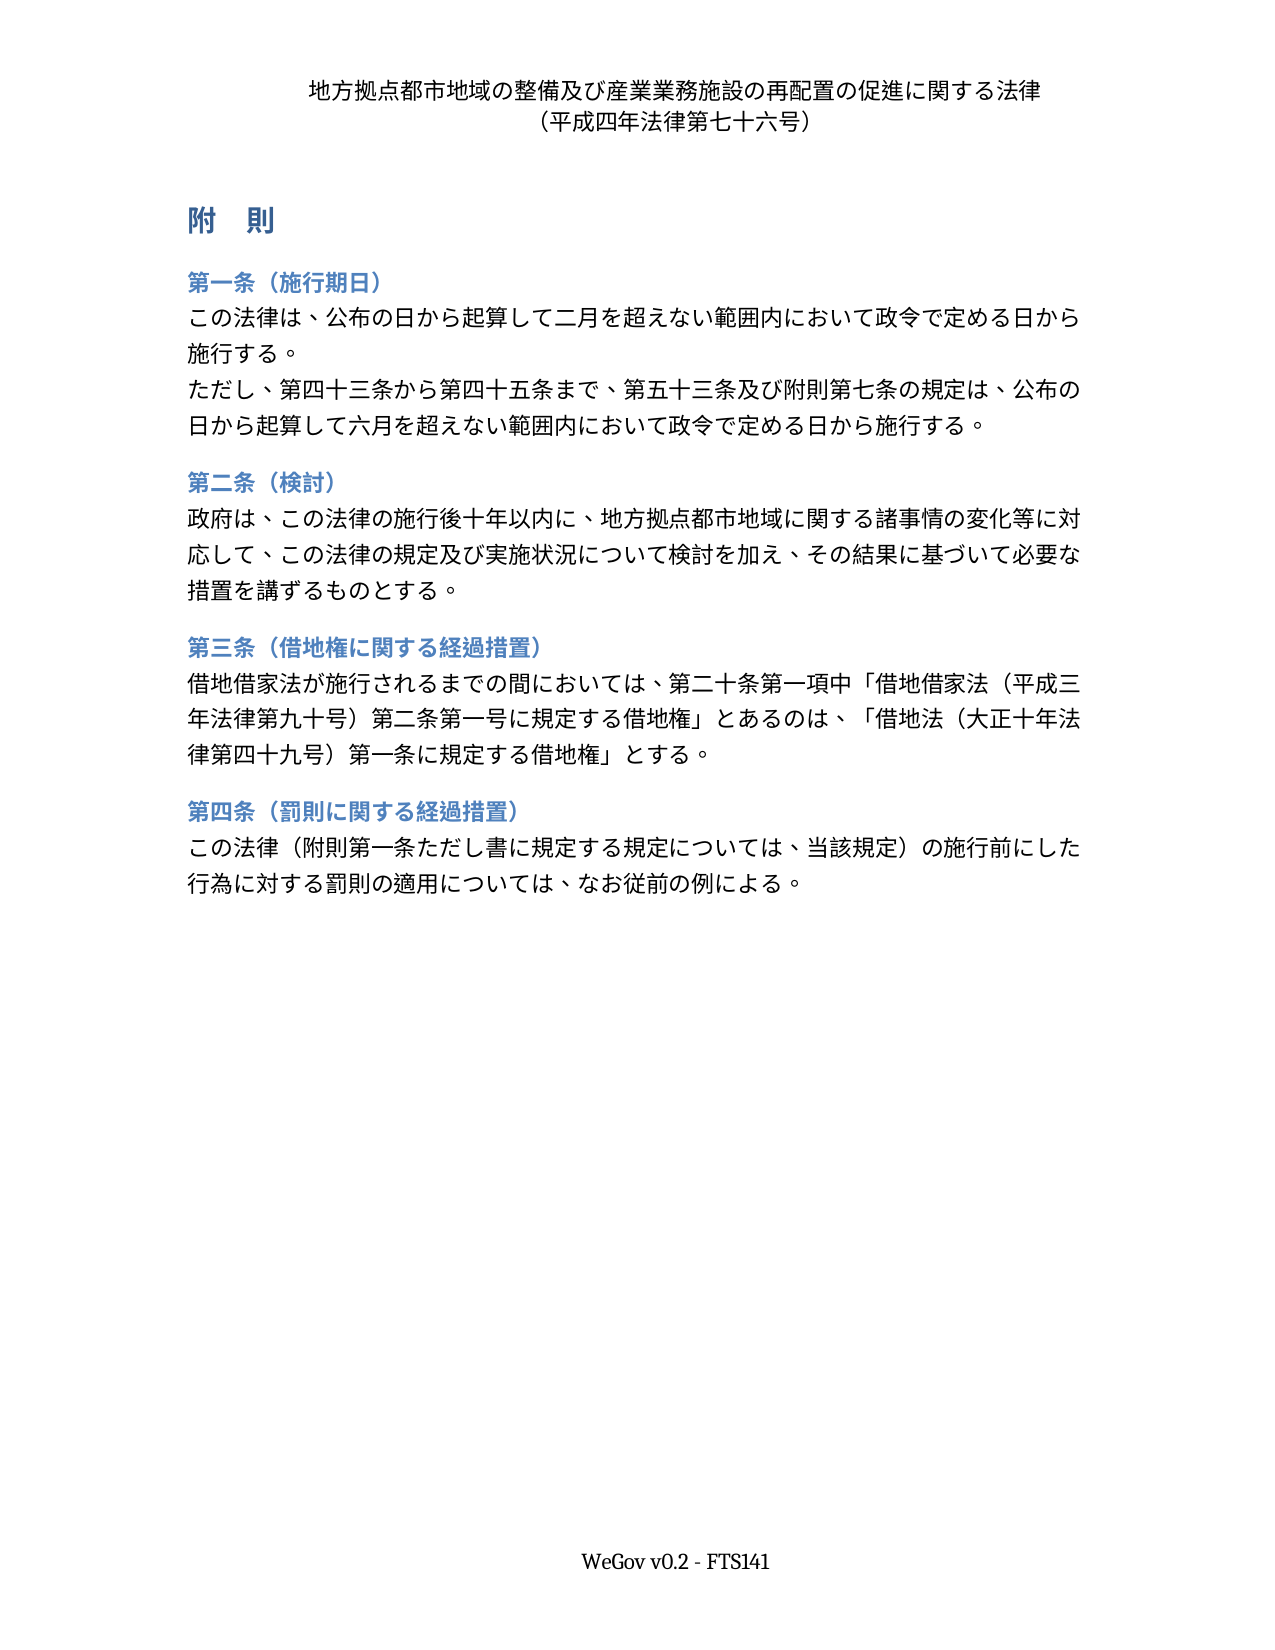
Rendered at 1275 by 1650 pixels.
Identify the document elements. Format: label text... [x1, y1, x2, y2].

subtitle 第二条（検討） [187, 467, 1087, 498]
subtitle 第一条（施行期日） [187, 266, 1087, 298]
text この法律は、公布の日から起算して二月を超えない範囲内において政令で定める日から施行する。 ただし、第四十三条から第四十五条まで、第五十三条及び附則第七条の規定は、公布の日から起算して六月を超えない範囲内において政令で定める日から施行する。 [187, 302, 1087, 441]
subtitle 第四条（罰則に関する経過措置） [187, 796, 1087, 827]
subtitle 附 則 [187, 200, 1087, 240]
text 借地借家法が施行されるまでの間においては、第二十条第一項中「借地借家法（平成三年法律第九十号）第二条第一号に規定する借地権」とあるのは、「借地法（大正十年法律第四十九号）第一条に規定する借地権」とする。 [187, 667, 1087, 771]
text 政府は、この法律の施行後十年以内に、地方拠点都市地域に関する諸事情の変化等に対応して、この法律の規定及び実施状況について検討を加え、その結果に基づいて必要な措置を講ずるものとする。 [187, 503, 1087, 606]
subtitle 第三条（借地権に関する経過措置） [187, 632, 1087, 663]
text この法律（附則第一条ただし書に規定する規定については、当該規定）の施行前にした行為に対する罰則の適用については、なお従前の例による。 [187, 832, 1087, 899]
